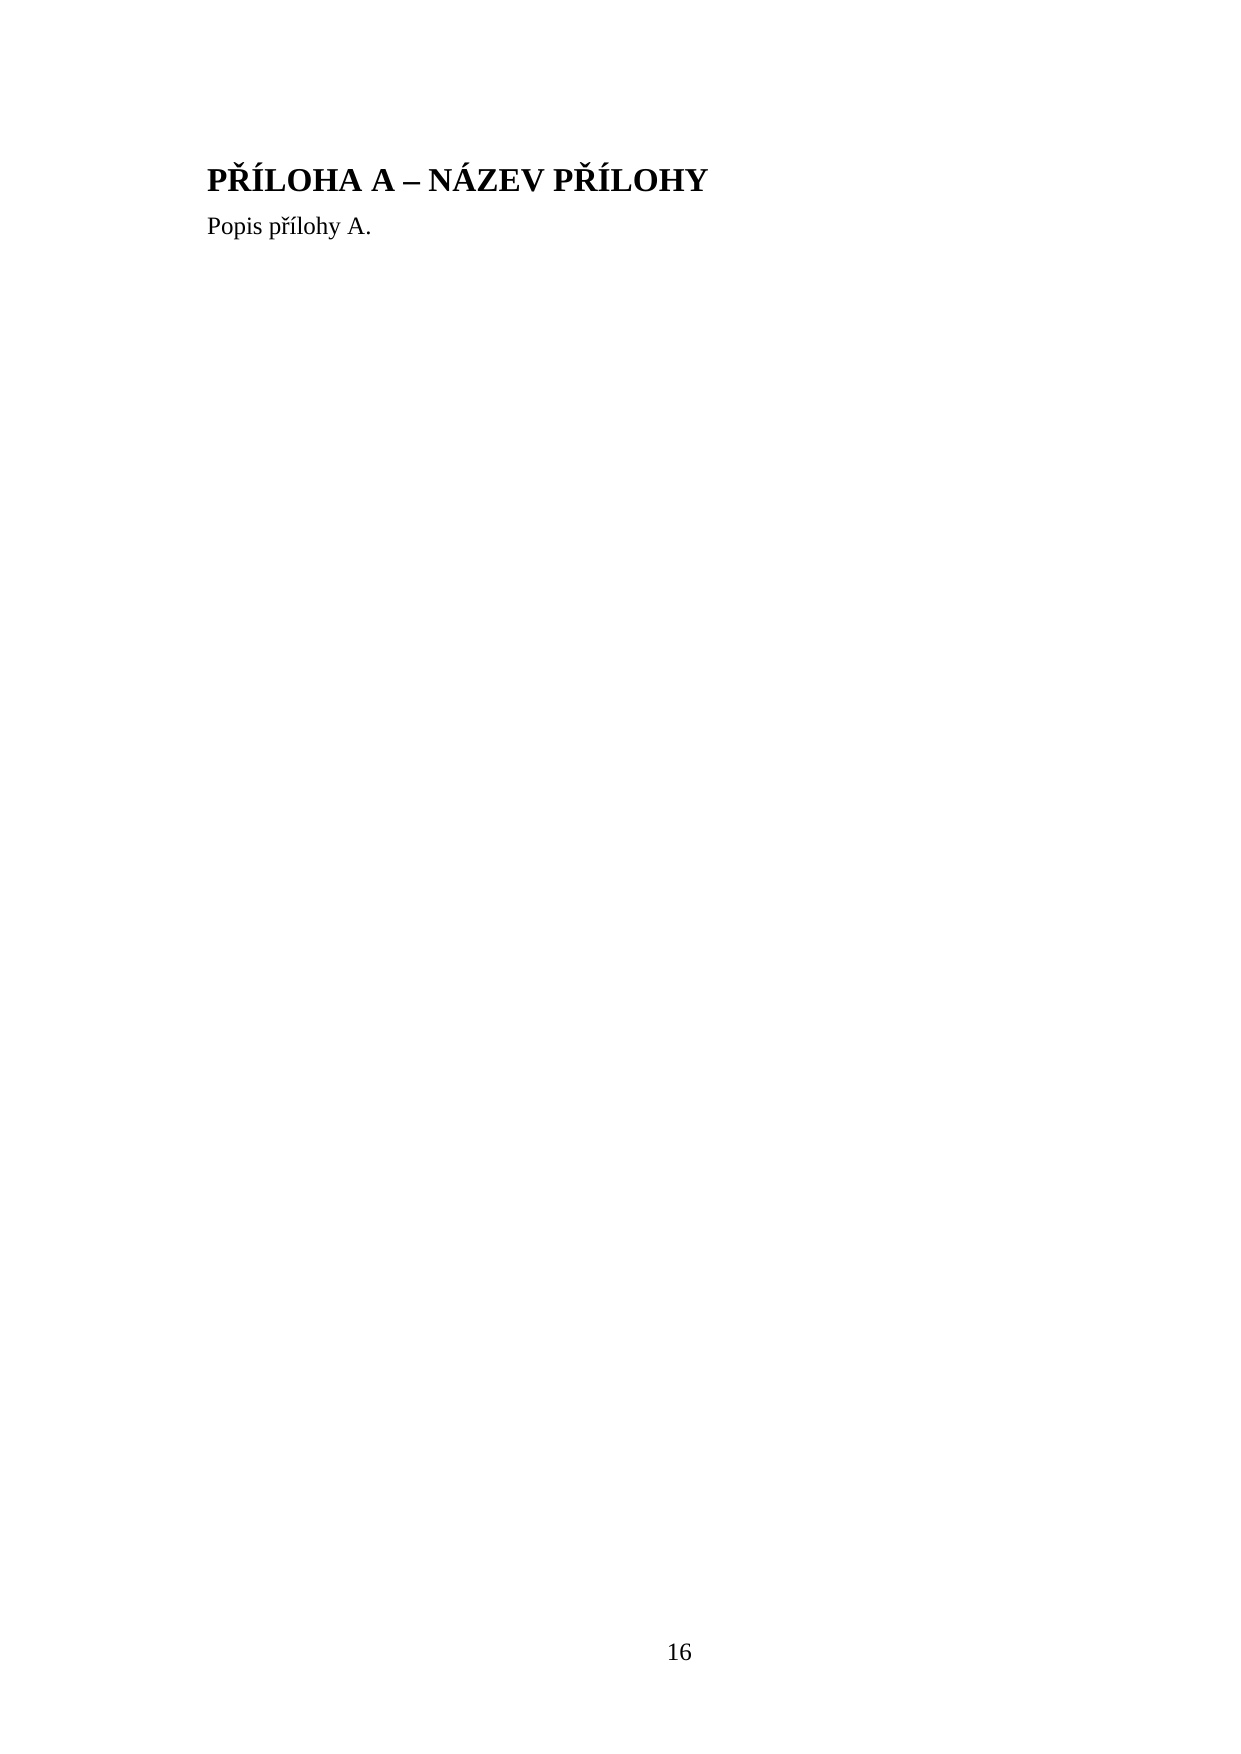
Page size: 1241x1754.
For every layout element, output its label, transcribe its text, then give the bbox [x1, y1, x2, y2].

text Příloha A – Název přílohy [207, 160, 1152, 198]
text Popis přílohy A. [207, 211, 1152, 240]
